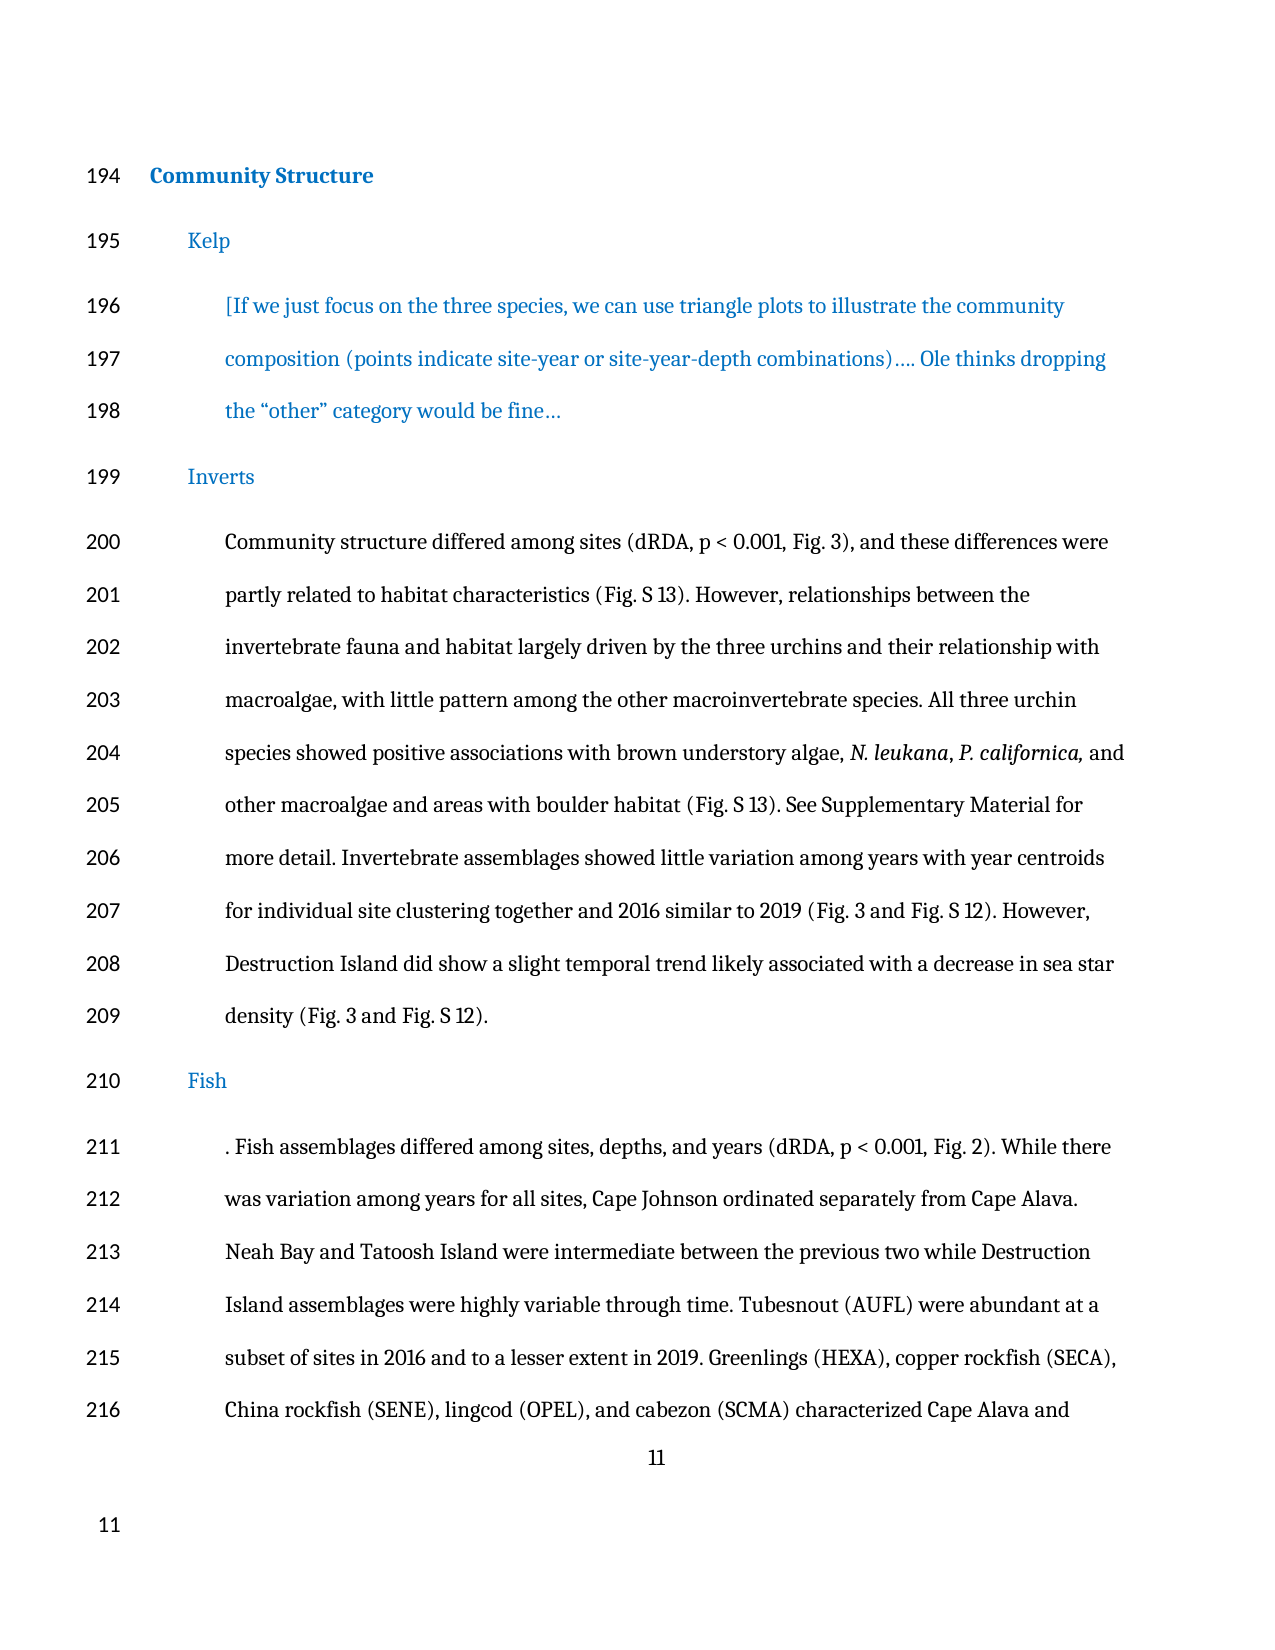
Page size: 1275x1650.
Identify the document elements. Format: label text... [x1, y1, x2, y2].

text Kelp [187, 228, 1125, 254]
text Inverts [187, 463, 1125, 490]
text Community Structure [150, 162, 1125, 189]
text Fish [187, 1068, 1125, 1095]
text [225, 1133, 1125, 1423]
text Community structure differed among sites (dRDA, p < 0.001, Fig. 3), and these differences were partly related to habitat characteristics (Fig. S 13). However, relationships between the invertebrate fauna and habitat largely driven by the three urchins and their relationship with macroalgae, with little pattern among the other macroinvertebrate species. All three urchin species showed positive associations with brown understory algae, N. leukana, P. californica, and other macroalgae and areas with boulder habitat (Fig. S 13). See Supplementary Material for more detail. Invertebrate assemblages showed little variation among years with year centroids for individual site clustering together and 2016 similar to 2019 (Fig. 3 and Fig. S 12). However, Destruction Island did show a slight temporal trend likely associated with a decrease in sea star density (Fig. 3 and Fig. S 12). [225, 529, 1125, 1029]
text [If we just focus on the three species, we can use triangle plots to illustrate the community composition (points indicate site-year or site-year-depth combinations)…. Ole thinks dropping the “other” category would be fine… [225, 293, 1125, 425]
